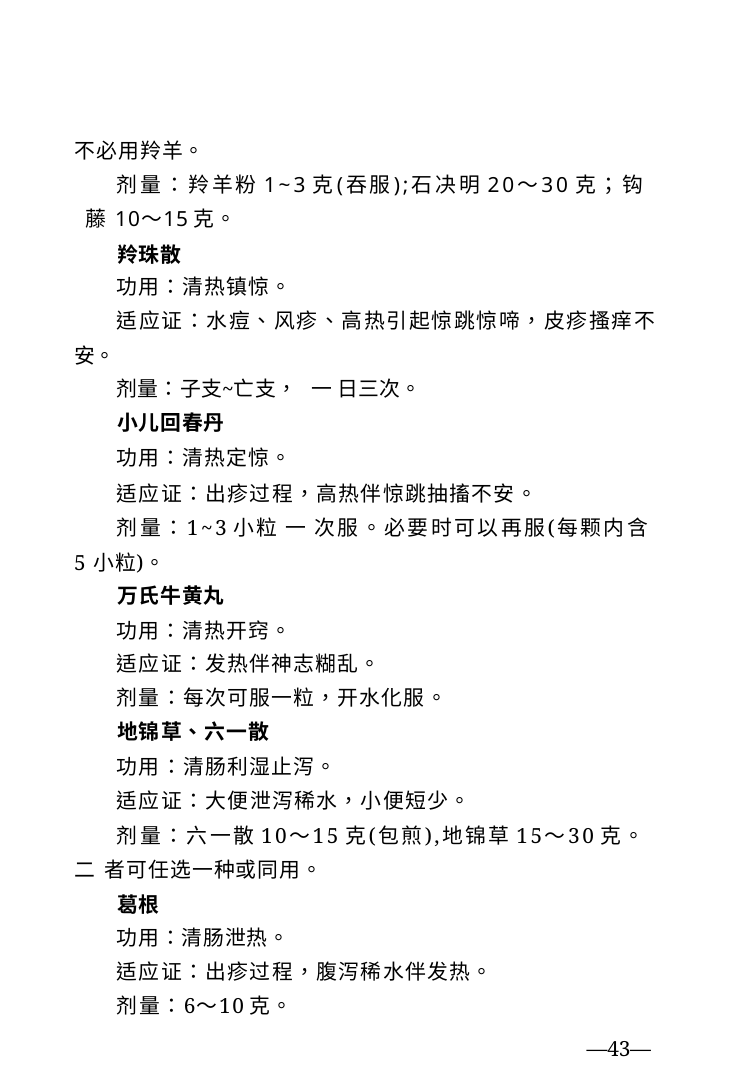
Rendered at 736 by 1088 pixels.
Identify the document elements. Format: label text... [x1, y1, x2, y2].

text 小儿回春丹 [117, 410, 658, 436]
text 地锦草、六一散 [117, 719, 658, 744]
text 剂量：1~3小粒 一 次服。必要时可以再服(每颗内含5 小粒)。 [74, 513, 658, 576]
text 万氏牛黄丸 [117, 583, 658, 609]
text 功用：清热定惊。 [117, 444, 658, 470]
text 适应证：出疹过程，腹泻稀水伴发热。 [117, 958, 658, 984]
text 适应证：大便泄泻稀水，小便短少。 [117, 788, 658, 813]
text 适应证：出疹过程，高热伴惊跳抽搐不安。 [117, 481, 658, 507]
text 剂量：6～10克。 [117, 993, 658, 1019]
text 功用：清肠利湿止泻。 [117, 753, 658, 779]
text 剂量：子支~亡支， 一 日三次。 [117, 375, 658, 401]
text 羚珠散 [117, 247, 658, 267]
text 适应证：发热伴神志糊乱。 [117, 651, 658, 677]
text 葛根 [117, 891, 658, 917]
text 剂量：羚羊粉1~3克(吞服);石决明20～30克；钩藤 10～15克。 [85, 170, 657, 233]
text 适应证：水痘、风疹、高热引起惊跳惊啼，皮疹搔痒不 安。 [74, 306, 657, 369]
text 功用：清热镇惊。 [117, 274, 658, 299]
text 功用：清热开窍。 [117, 618, 658, 644]
text 剂量：六一散10～15克(包煎),地锦草15～30克。二 者可任选一种或同用。 [74, 821, 658, 884]
text 功用：清肠泄热。 [117, 924, 658, 950]
text 剂量：每次可服一粒，开水化服。 [117, 684, 658, 710]
text 不必用羚羊。 [74, 138, 658, 163]
